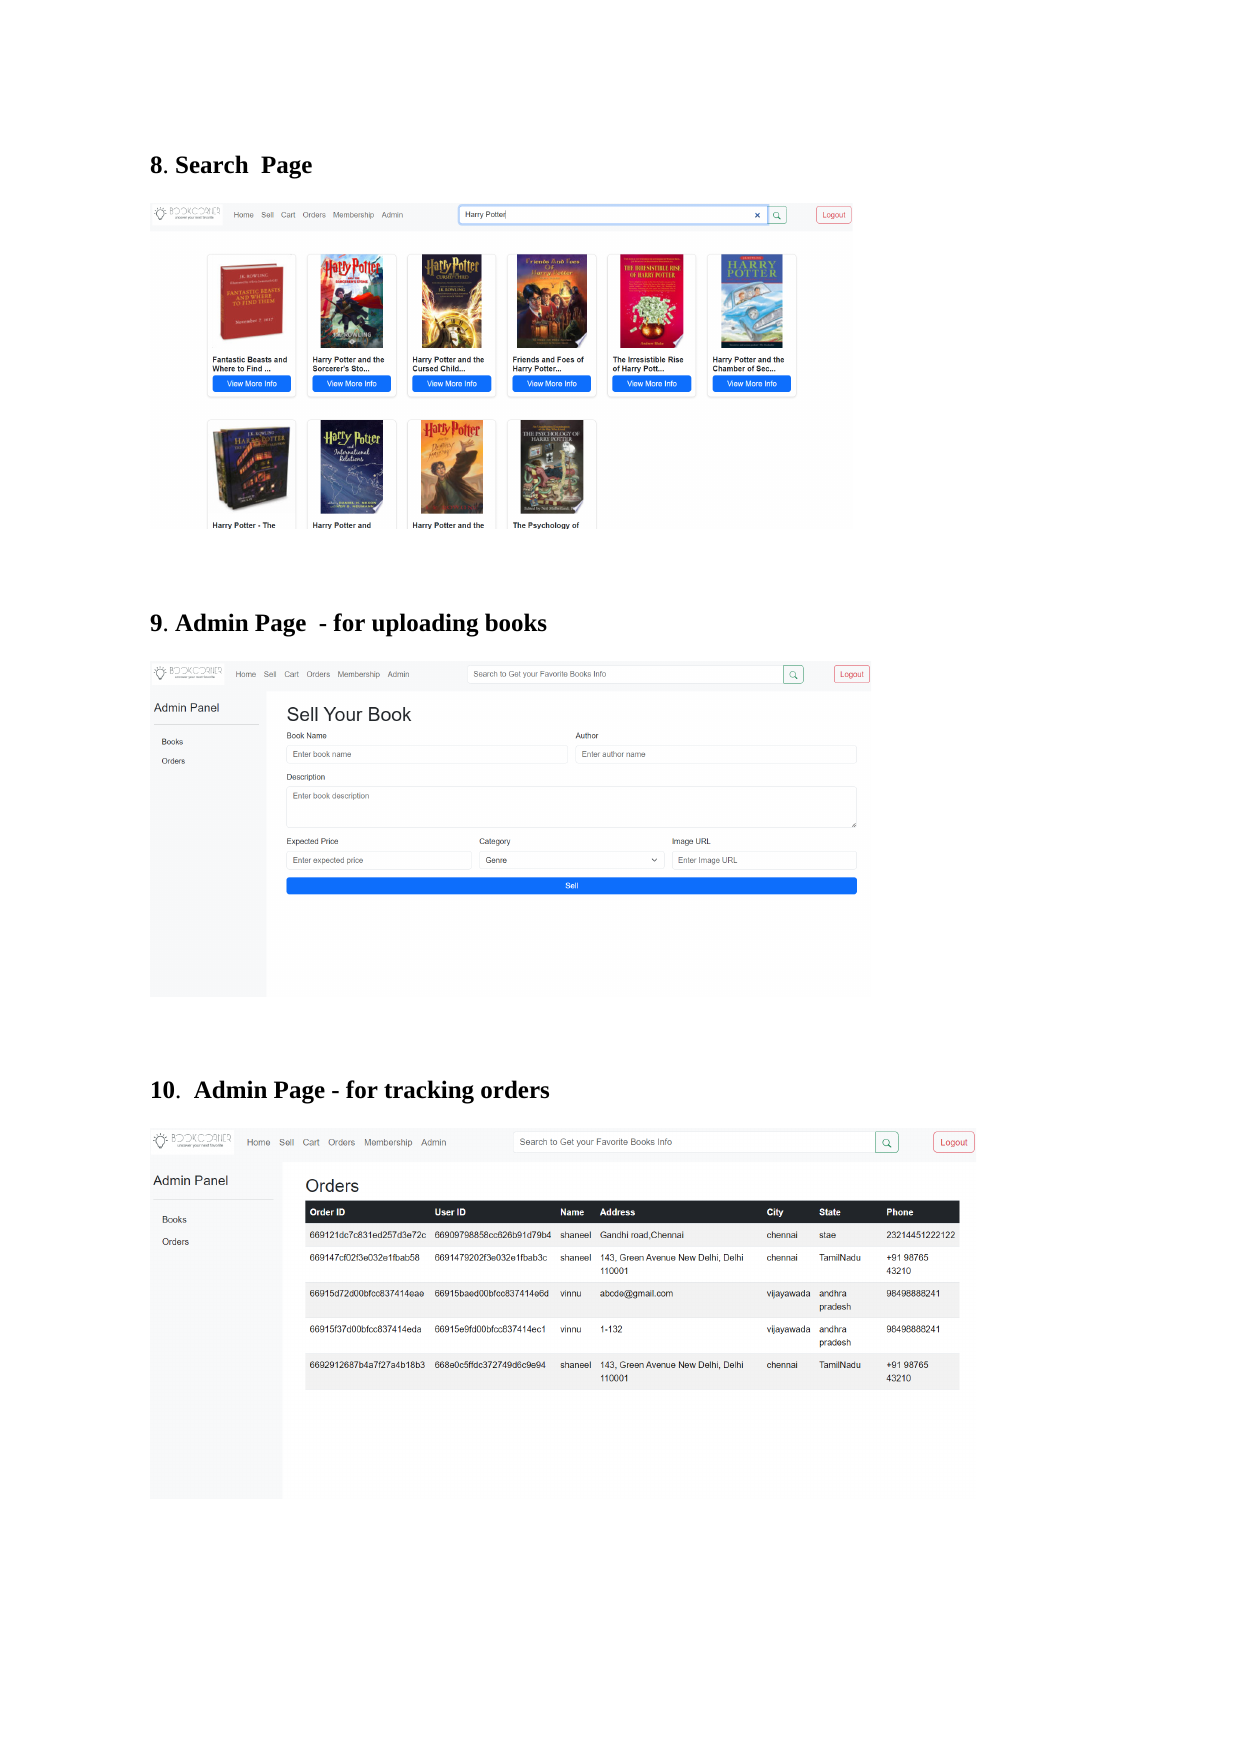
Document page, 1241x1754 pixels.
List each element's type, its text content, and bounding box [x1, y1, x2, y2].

picture [150, 661, 872, 997]
text 8. Search Page [150, 150, 1090, 179]
text 10. Admin Page - for tracking orders [150, 1075, 1090, 1104]
text 9. Admin Page - for uploading books [150, 608, 1090, 636]
picture [150, 203, 853, 529]
picture [150, 1128, 977, 1499]
